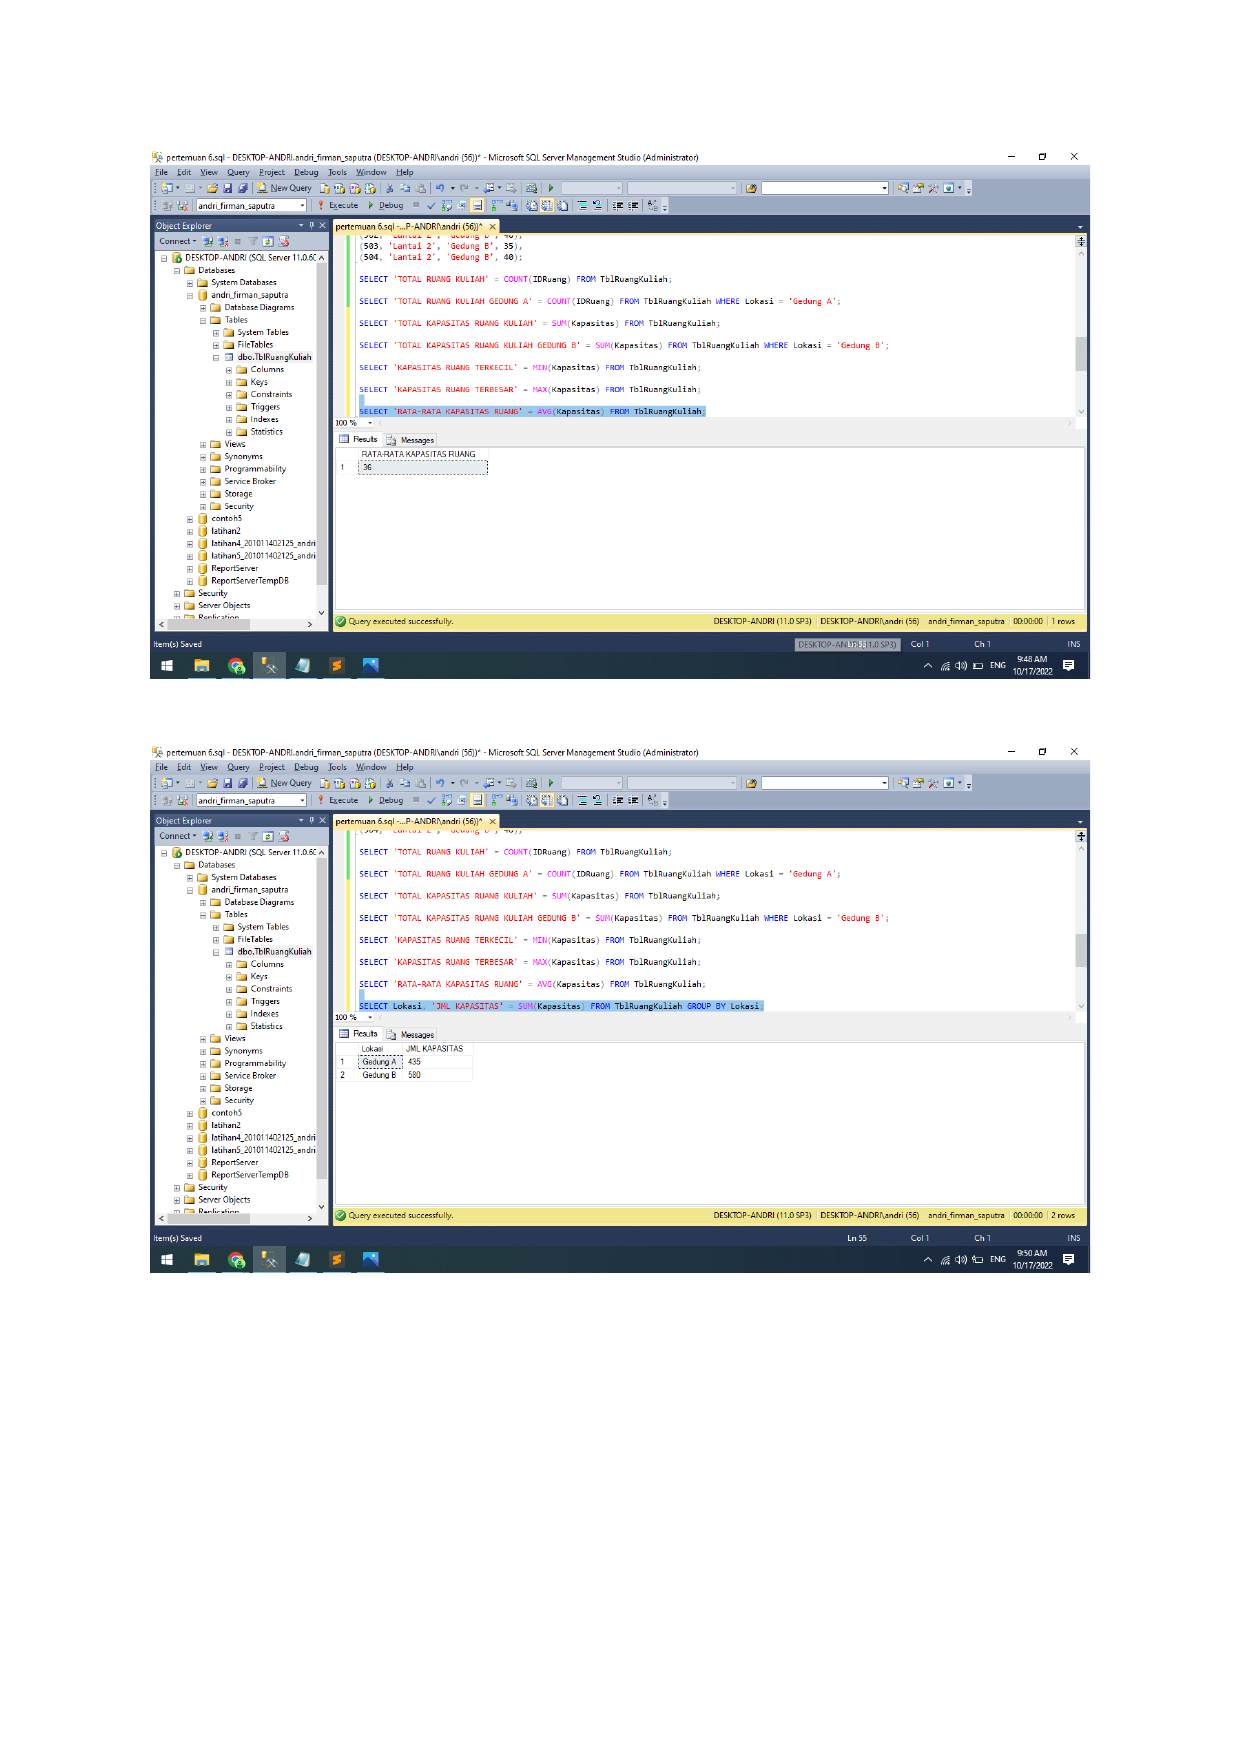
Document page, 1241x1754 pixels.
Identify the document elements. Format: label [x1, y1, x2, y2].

picture [150, 150, 1091, 679]
picture [150, 744, 1091, 1273]
